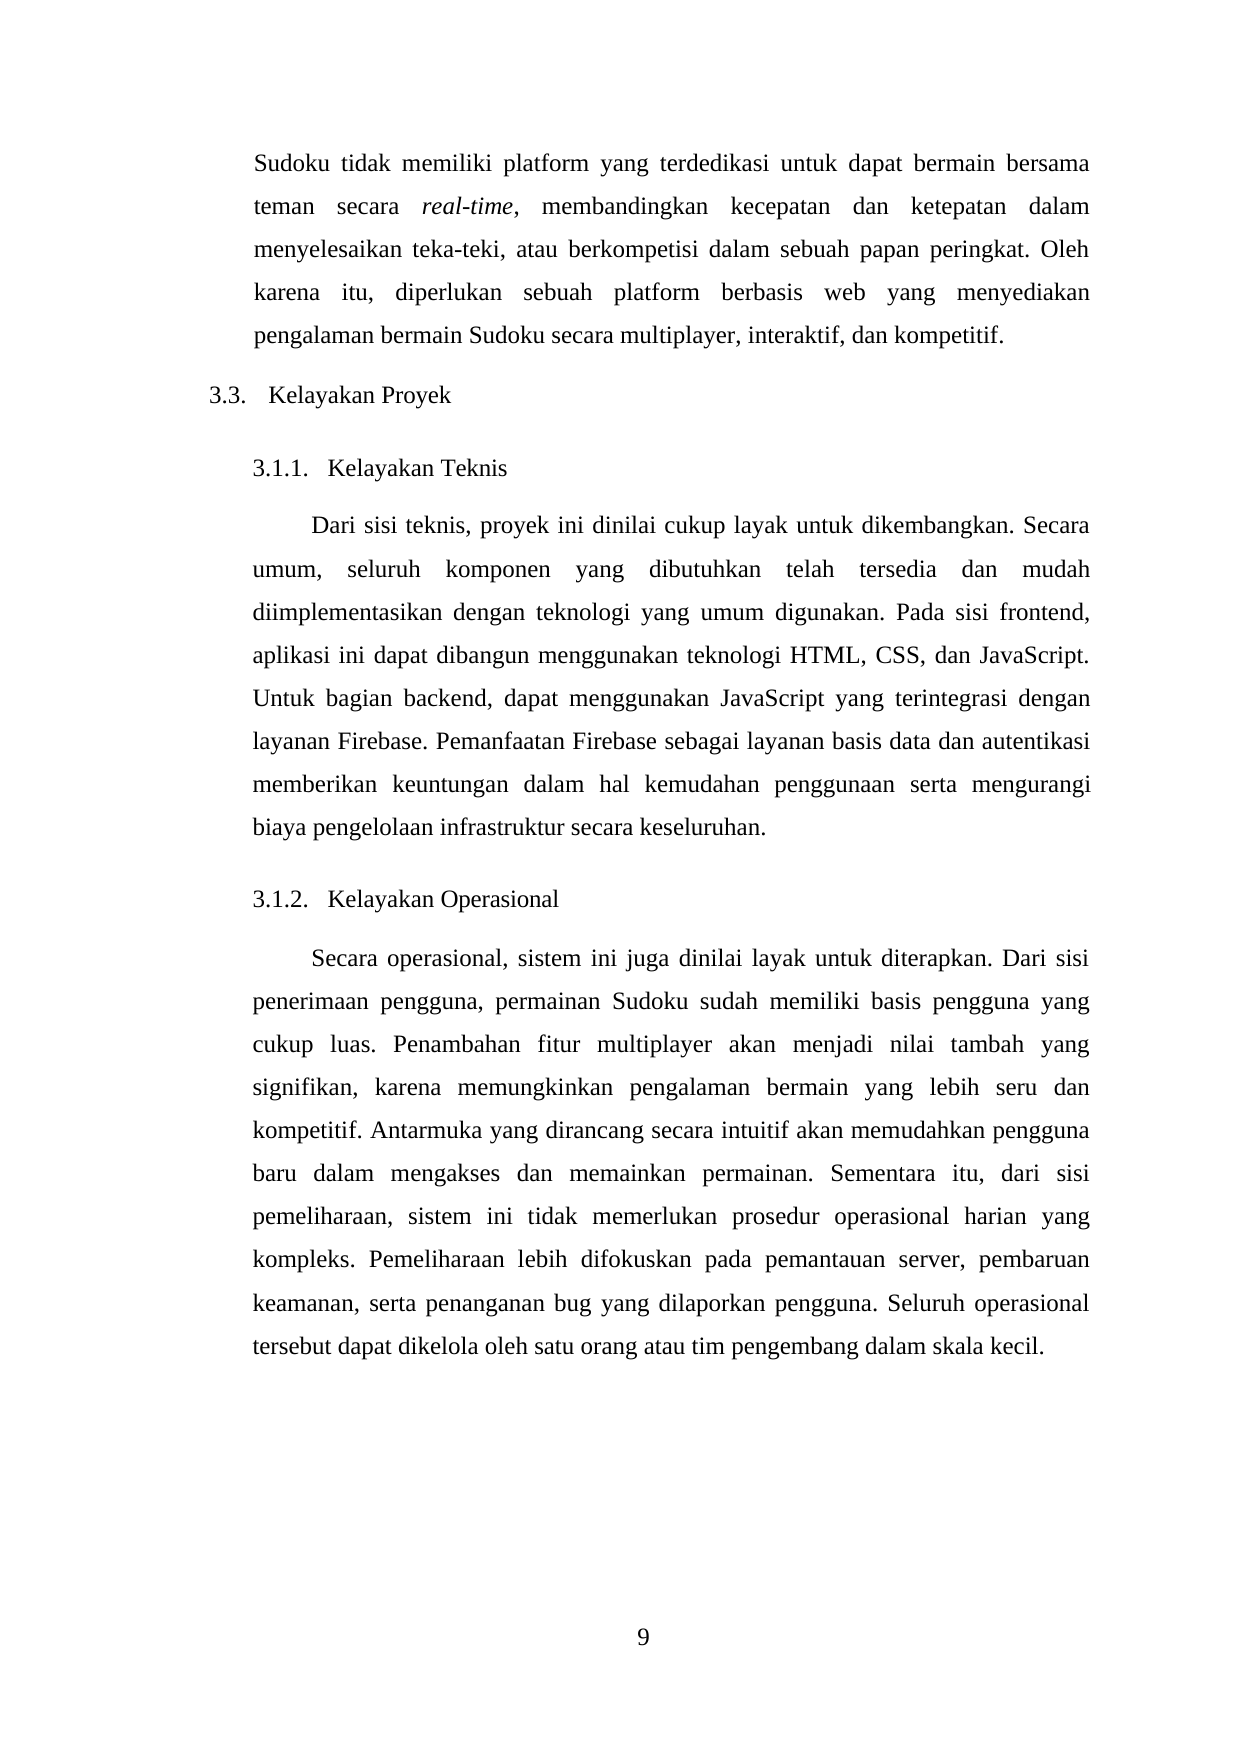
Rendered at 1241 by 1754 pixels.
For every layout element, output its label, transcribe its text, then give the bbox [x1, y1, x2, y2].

subtitle Kelayakan Operasional [252, 884, 1093, 913]
subtitle Kelayakan Teknis [252, 453, 1093, 482]
text Sudoku tidak memiliki platform yang terdedikasi untuk dapat bermain bersama teman secara real-time, membandingkan kecepatan dan ketepatan dalam menyelesaikan teka-teki, atau berkompetisi dalam sebuah papan peringkat. Oleh karena itu, diperlukan sebuah platform berbasis web yang menyediakan pengalaman bermain Sudoku secara multiplayer, interaktif, dan kompetitif. [253, 148, 1090, 349]
text Secara operasional, sistem ini juga dinilai layak untuk diterapkan. Dari sisi penerimaan pengguna, permainan Sudoku sudah memiliki basis pengguna yang cukup luas. Penambahan fitur multiplayer akan menjadi nilai tambah yang signifikan, karena memungkinkan pengalaman bermain yang lebih seru dan kompetitif. Antarmuka yang dirancang secara intuitif akan memudahkan pengguna baru dalam mengakses dan memainkan permainan. Sementara itu, dari sisi pemeliharaan, sistem ini tidak memerlukan prosedur operasional harian yang kompleks. Pemeliharaan lebih difokuskan pada pemantauan server, pembaruan keamanan, serta penanganan bug yang dilaporkan pengguna. Seluruh operasional tersebut dapat dikelola oleh satu orang atau tim pengembang dalam skala kecil. [252, 943, 1091, 1359]
subtitle Kelayakan Proyek [209, 380, 1093, 409]
text Dari sisi teknis, proyek ini dinilai cukup layak untuk dikembangkan. Secara umum, seluruh komponen yang dibutuhkan telah tersedia dan mudah diimplementasikan dengan teknologi yang umum digunakan. Pada sisi frontend, aplikasi ini dapat dibangun menggunakan teknologi HTML, CSS, dan JavaScript. Untuk bagian backend, dapat menggunakan JavaScript yang terintegrasi dengan layanan Firebase. Pemanfaatan Firebase sebagai layanan basis data dan autentikasi memberikan keuntungan dalam hal kemudahan penggunaan serta mengurangi biaya pengelolaan infrastruktur secara keseluruhan. [252, 511, 1091, 841]
